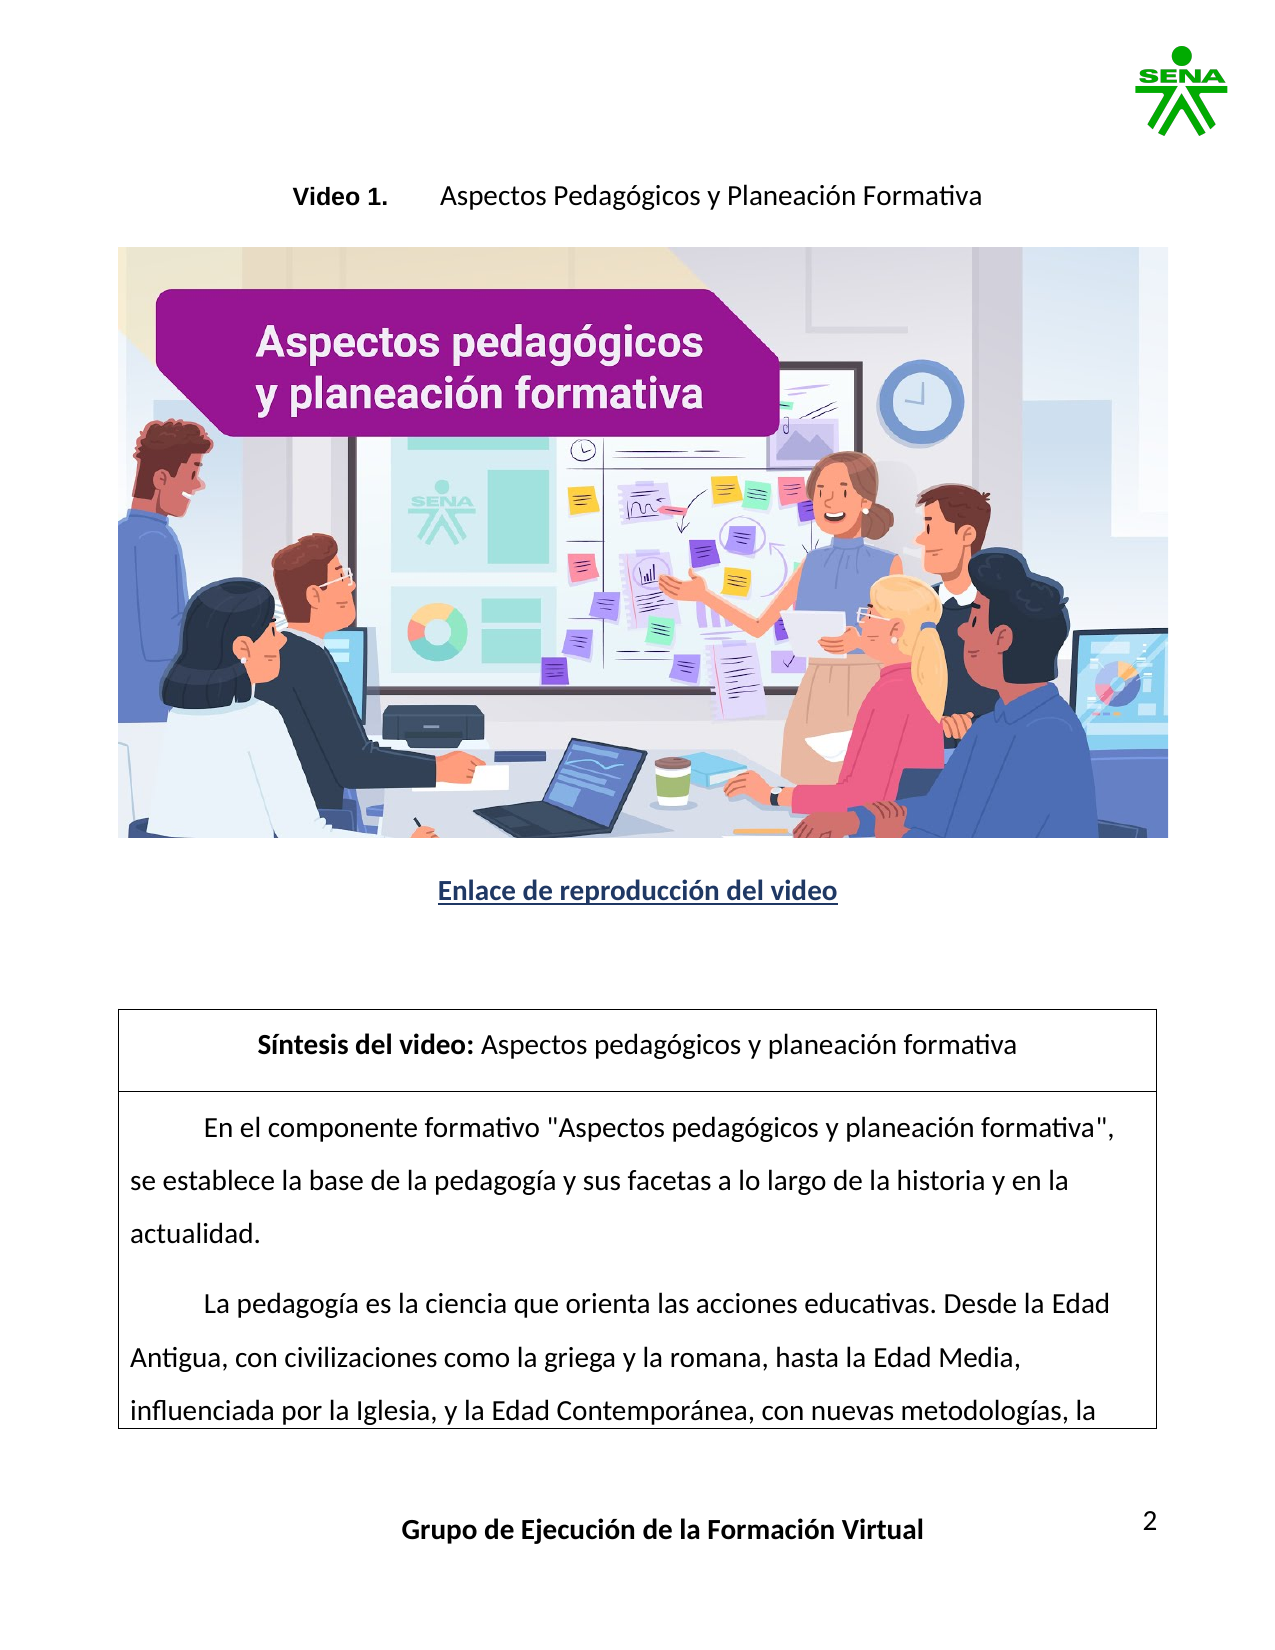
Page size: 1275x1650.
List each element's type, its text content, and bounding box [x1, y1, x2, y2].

text Enlace de reproducción del video [118, 872, 1157, 908]
text Aspectos Pedagógicos y Planeación Formativa [118, 177, 1157, 213]
picture [1135, 46, 1228, 136]
picture [118, 247, 1169, 838]
table_header Síntesis del video: Aspectos pedagógicos y planeación formativa [119, 1010, 1156, 1091]
